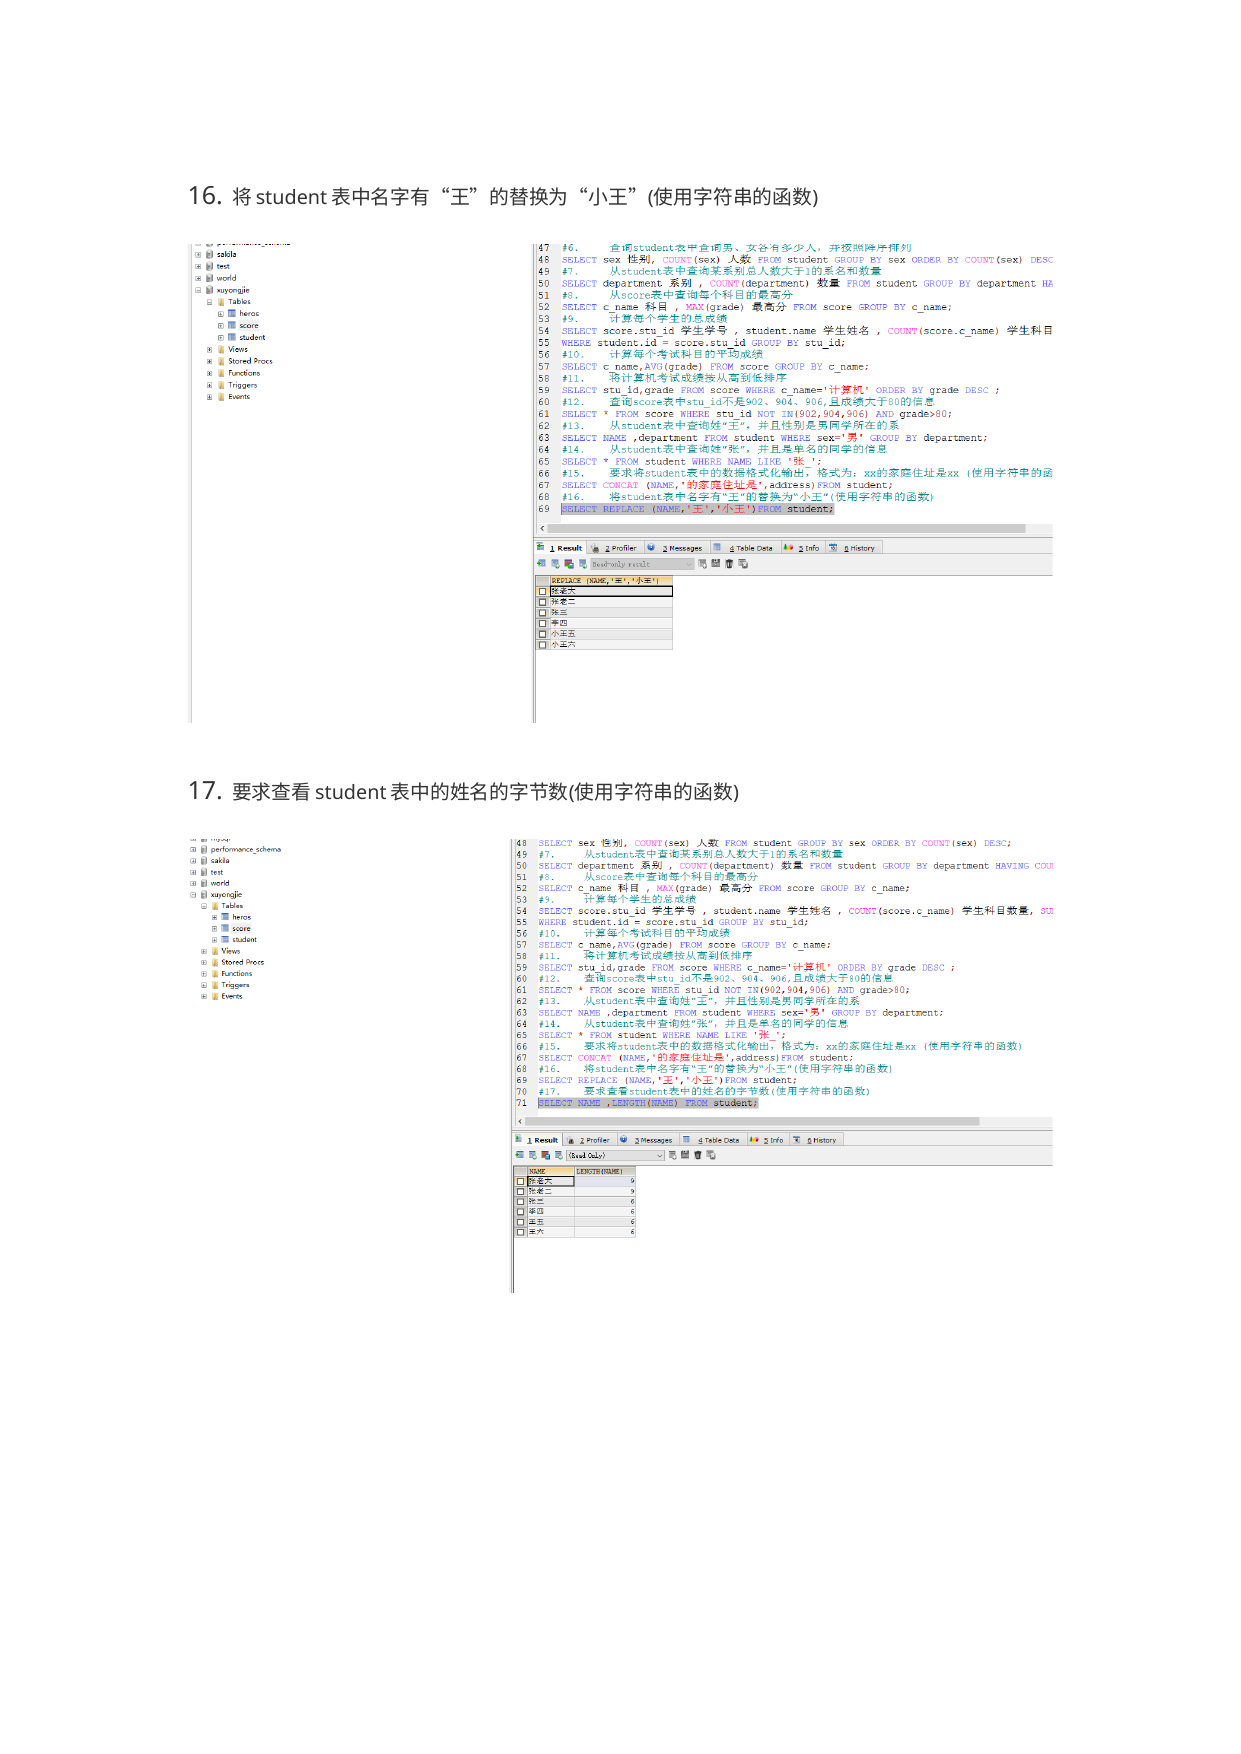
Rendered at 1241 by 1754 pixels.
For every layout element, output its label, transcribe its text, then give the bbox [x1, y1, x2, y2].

subtitle 将student表中名字有“王”的替换为“小王”(使用字符串的函数) [187, 162, 1053, 227]
picture [187, 244, 1053, 723]
picture [187, 839, 1053, 1293]
subtitle 要求查看student表中的姓名的字节数(使用字符串的函数) [187, 757, 1053, 822]
